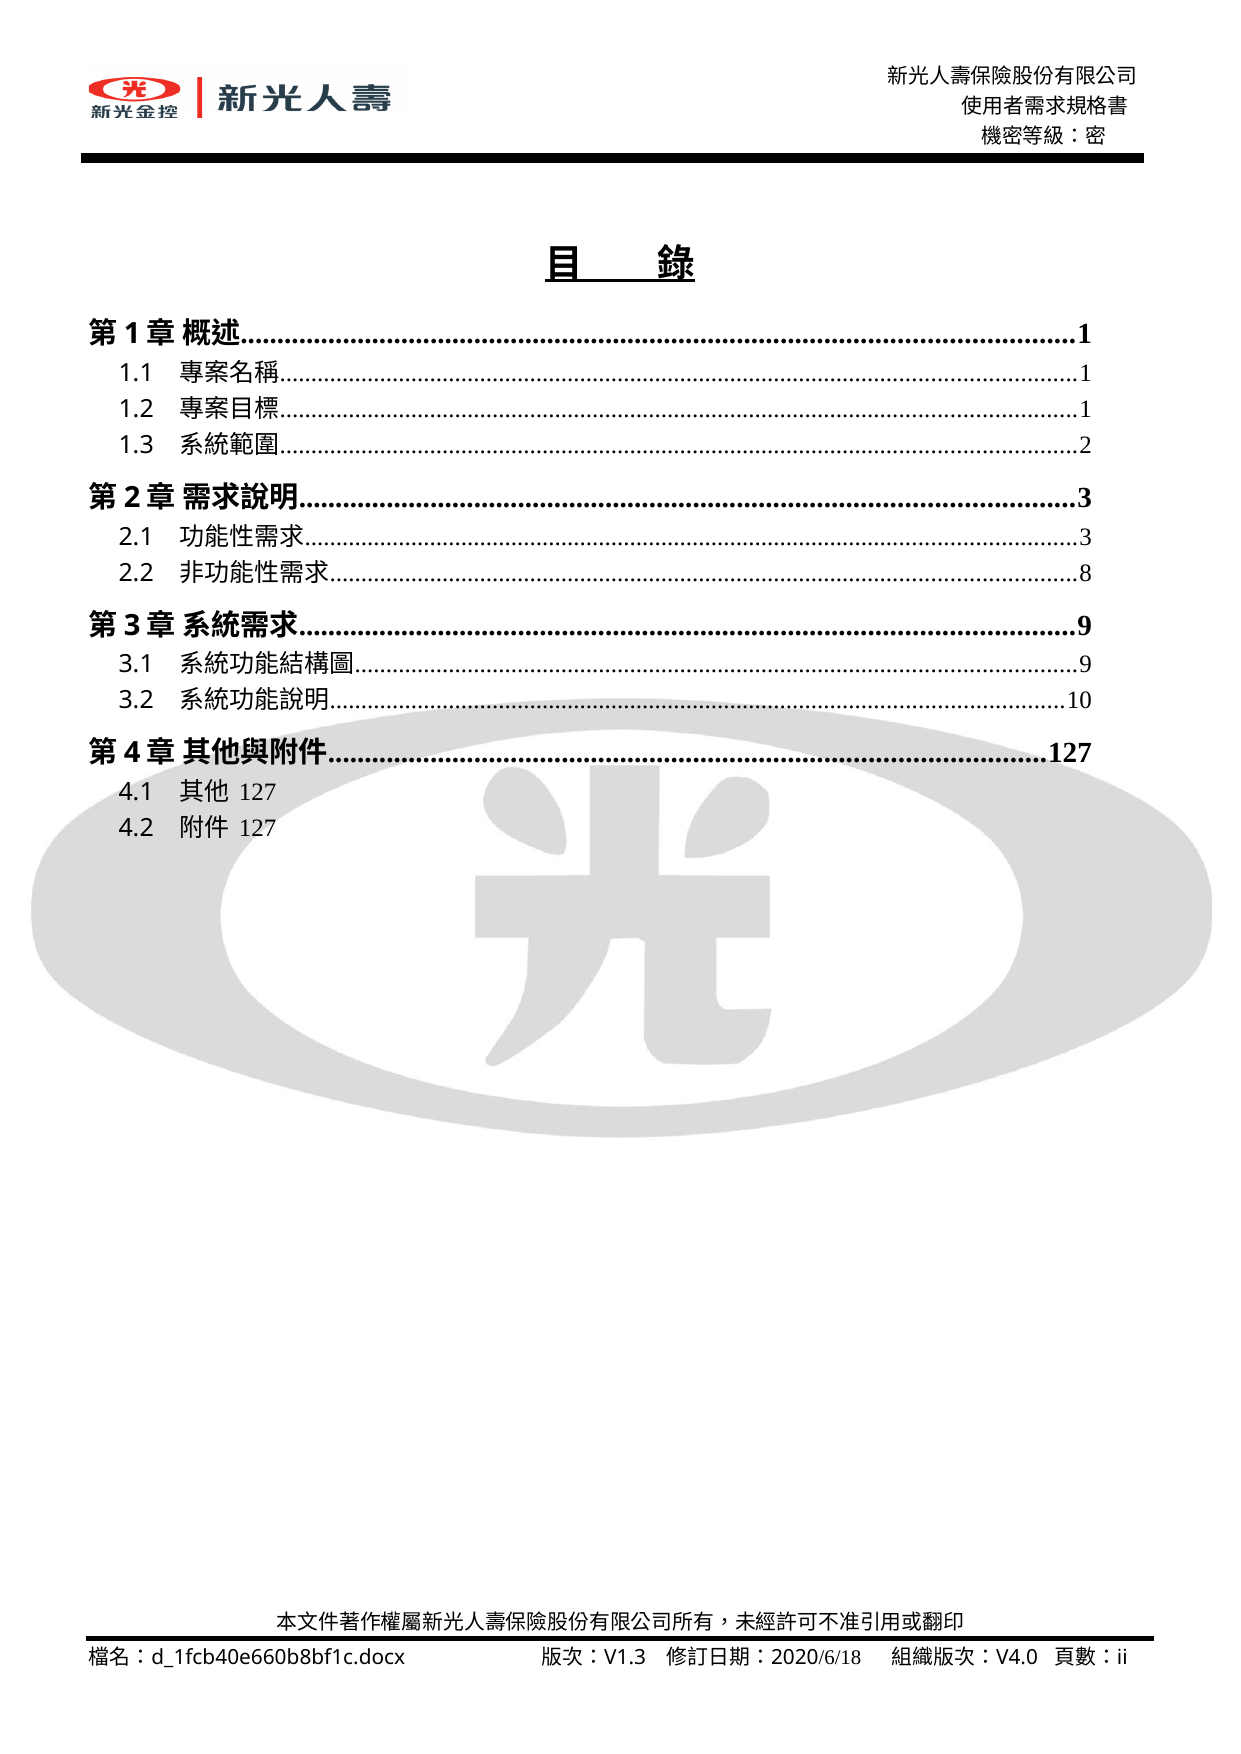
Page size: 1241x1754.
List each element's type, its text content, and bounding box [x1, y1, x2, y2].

text 1.1 專案名稱 1 [118, 352, 1152, 389]
text 3.1 系統功能結構圖 9 [118, 643, 1152, 680]
text 第1章 概述 1 [89, 310, 1152, 352]
text 4.2 附件 127 [118, 807, 1152, 843]
text 2.1 功能性需求 3 [118, 516, 1152, 552]
text 3.2 系統功能說明 10 [118, 680, 1152, 716]
text 1.3 系統範圍 2 [118, 425, 1152, 461]
text 2.2 非功能性需求 8 [118, 552, 1152, 589]
text 1.2 專案目標 1 [118, 389, 1152, 425]
text 4.1 其他 127 [118, 771, 1152, 807]
text 目 錄 [89, 223, 1152, 298]
text 第3章 系統需求 9 [89, 601, 1152, 643]
picture [25, 690, 1215, 1144]
picture [88, 61, 414, 118]
text 第2章 需求說明 3 [89, 474, 1152, 516]
text 第4章 其他與附件 127 [89, 728, 1152, 771]
